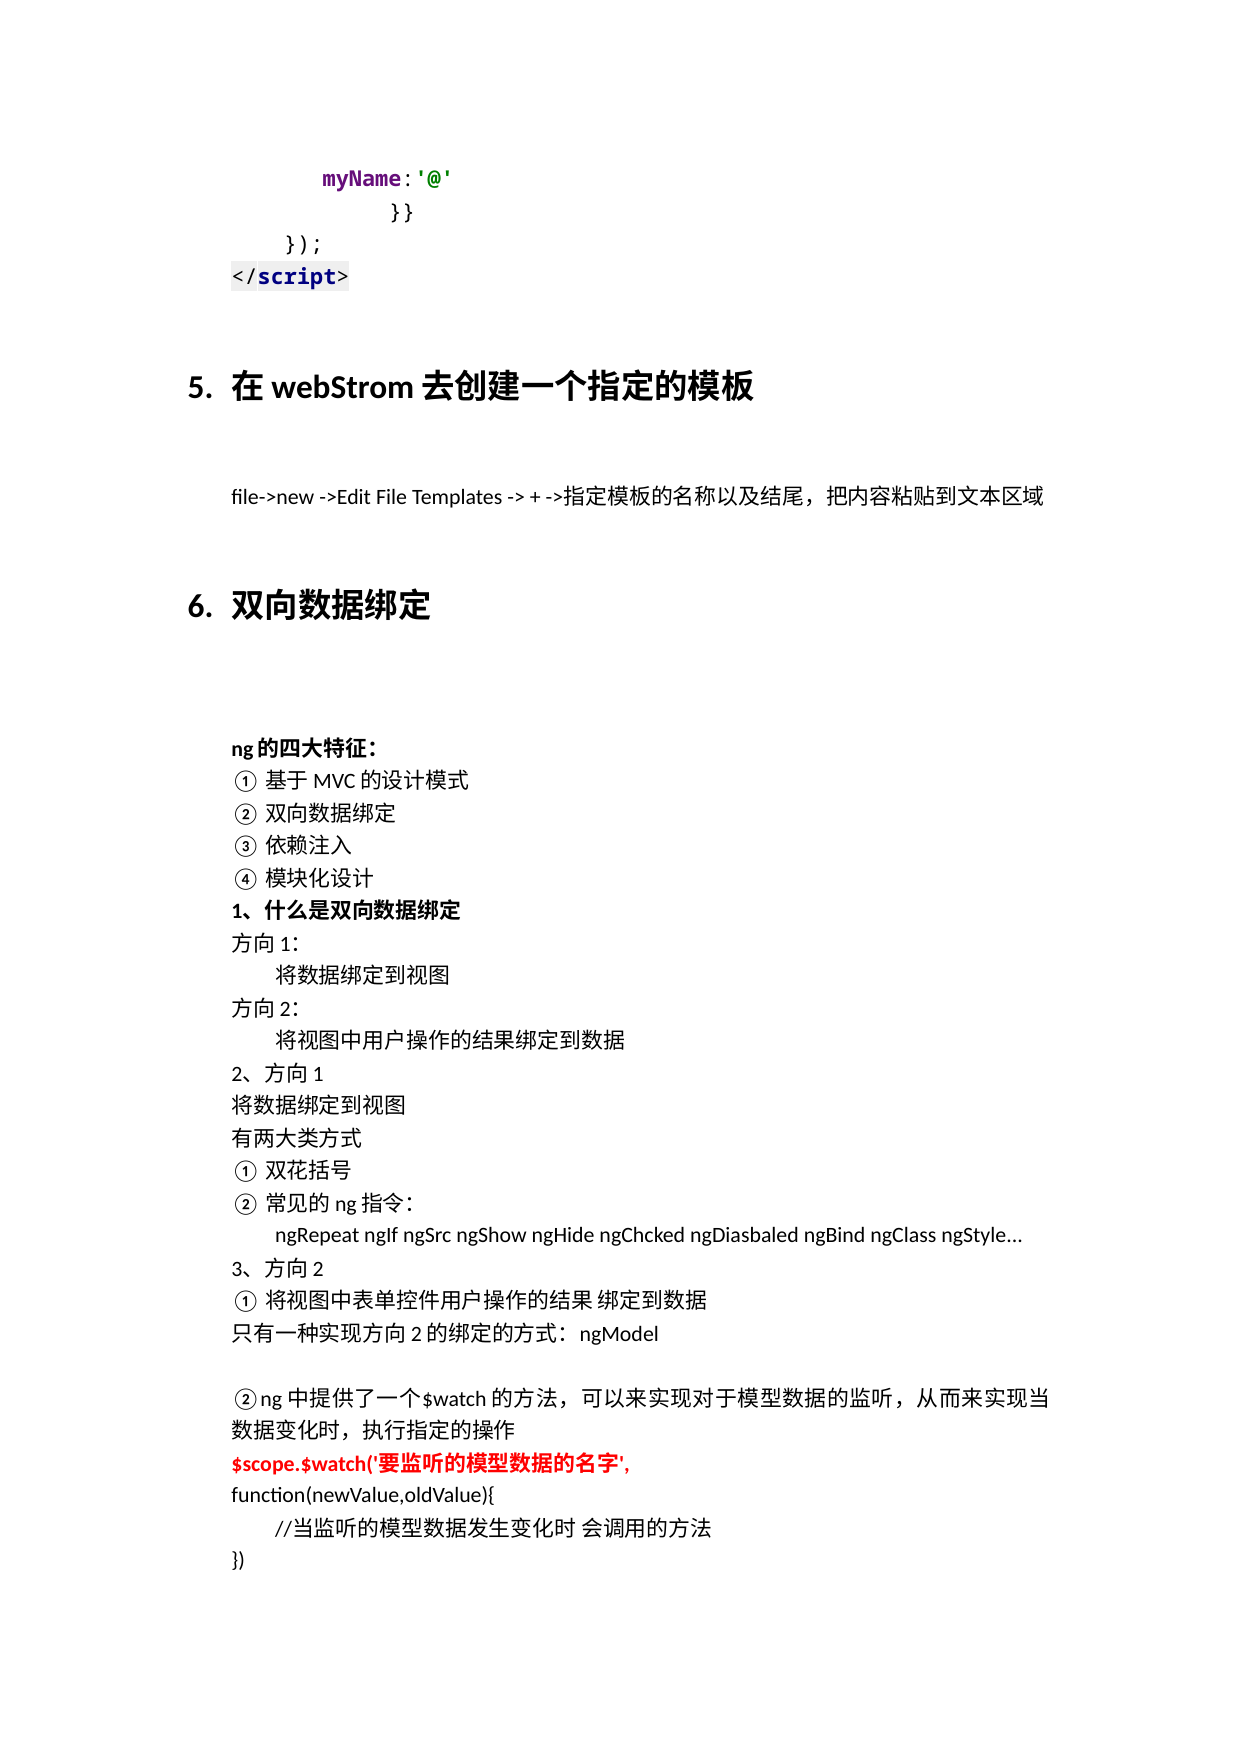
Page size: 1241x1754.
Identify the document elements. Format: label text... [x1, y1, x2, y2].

text file->new ->Edit File Templates -> + ->指定模板的名称以及结尾，把内容粘贴到文本区域 [231, 479, 1053, 511]
text 2、方向1 [231, 1056, 1053, 1088]
text ②常见的ng指令： [231, 1186, 1053, 1218]
text 将数据绑定到视图 [231, 958, 1053, 991]
text ngRepeat ngIf ngSrc ngShow ngHide ngChcked ngDiasbaled ngBind ngClass ngStyle... [231, 1218, 1053, 1251]
subtitle 在webStrom去创建一个指定的模板 [187, 352, 1053, 417]
text 将数据绑定到视图 [231, 1088, 1053, 1121]
text ②ng中提供了一个$watch的方法，可以来实现对于模型数据的监听，从而来实现当数据变化时，执行指定的操作 [231, 1381, 1053, 1446]
text //当监听的模型数据发生变化时 会调用的方法 [231, 1511, 1053, 1543]
subtitle 双向数据绑定 [187, 571, 1053, 636]
text ③依赖注入 [231, 828, 1053, 861]
text 只有一种实现方向2的绑定的方式：ngModel [231, 1316, 1053, 1348]
text ②双向数据绑定 [231, 796, 1053, 828]
text ①基于MVC的设计模式 [231, 763, 1053, 796]
text 方向1： [231, 926, 1053, 958]
text 方向2： [231, 991, 1053, 1023]
text 有两大类方式 [231, 1121, 1053, 1153]
text 1、什么是双向数据绑定 [231, 893, 1053, 926]
text ng的四大特征： [231, 731, 1053, 763]
text ④模块化设计 [231, 861, 1053, 893]
text 3、方向2 [231, 1251, 1053, 1283]
text ①将视图中表单控件用户操作的结果 绑定到数据 [231, 1283, 1053, 1316]
text 将视图中用户操作的结果绑定到数据 [231, 1023, 1053, 1056]
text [231, 162, 1053, 292]
text ①双花括号 [231, 1153, 1053, 1186]
text }) [231, 1543, 1053, 1576]
text $scope.$watch('要监听的模型数据的名字', [231, 1446, 1053, 1478]
text function(newValue,oldValue){ [231, 1478, 1053, 1511]
